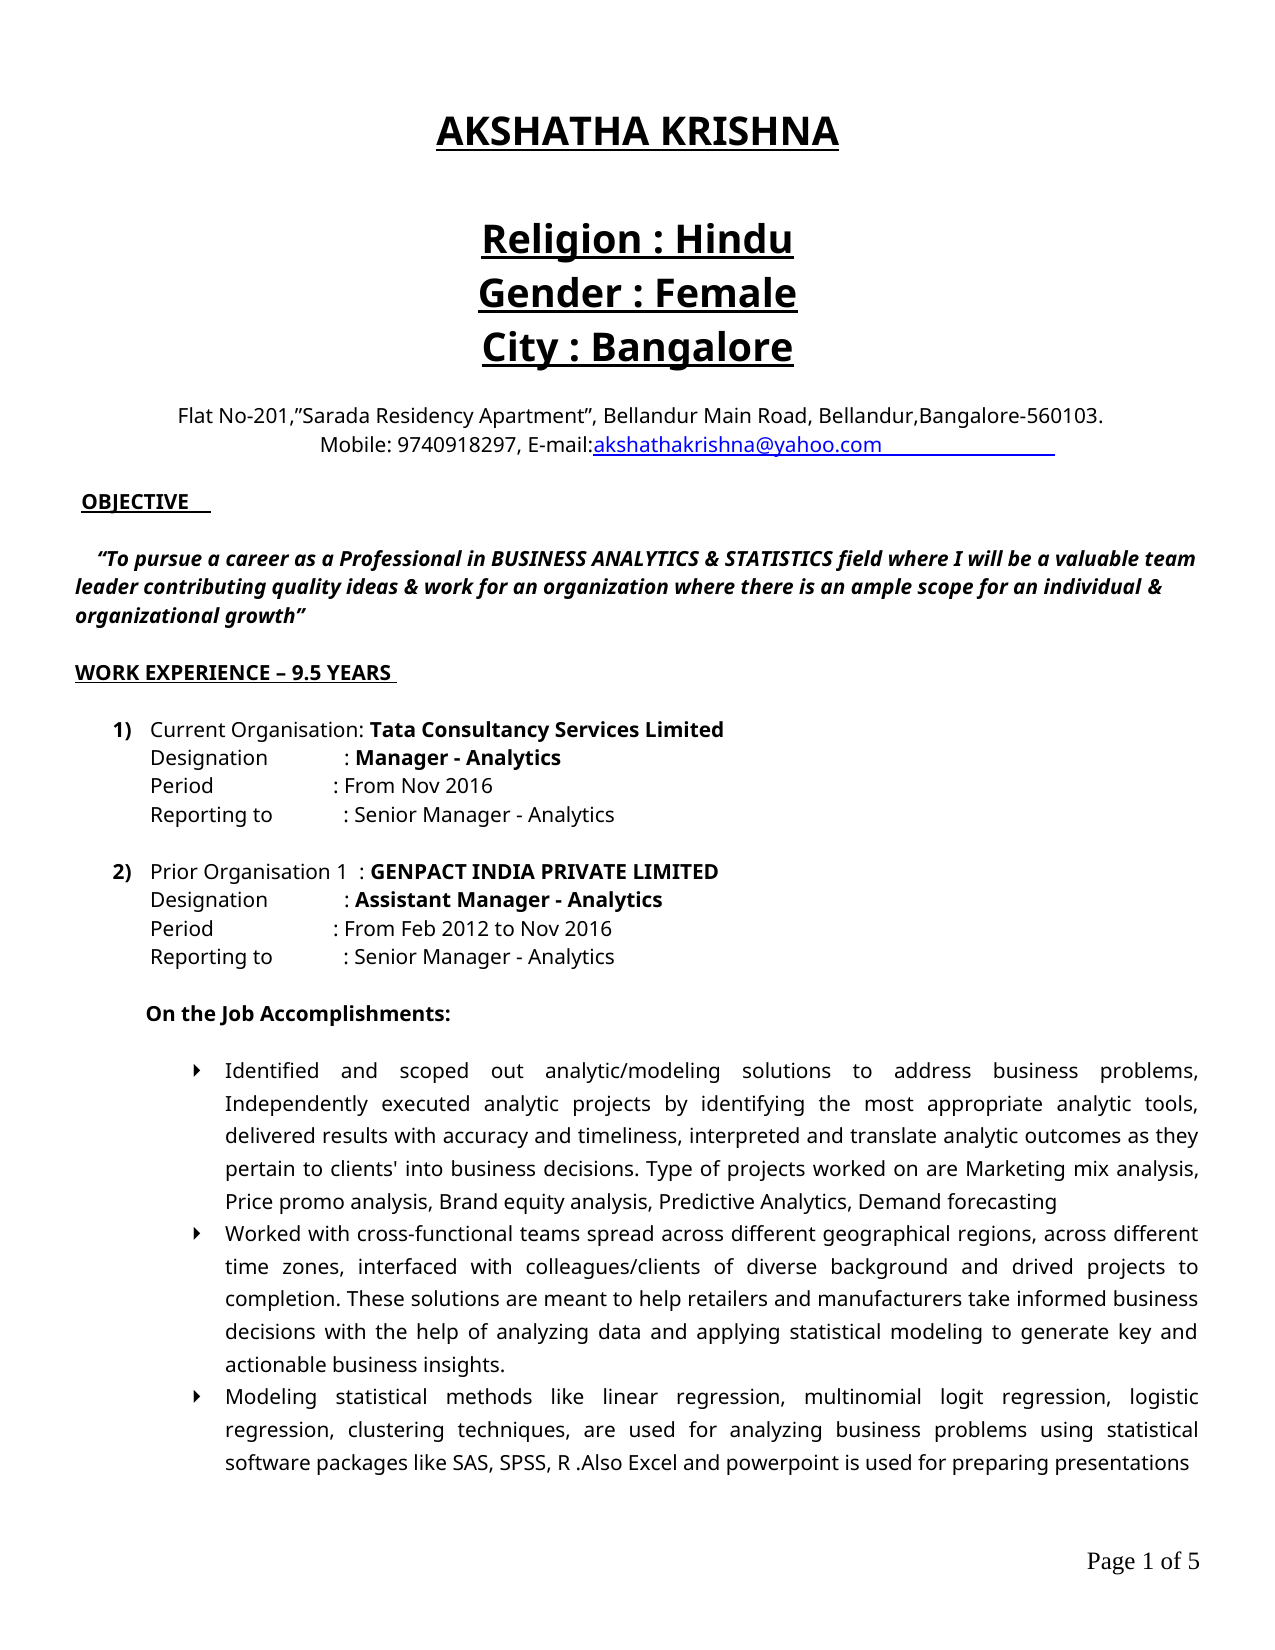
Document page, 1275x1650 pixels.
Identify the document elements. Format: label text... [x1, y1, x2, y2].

text AKSHATHA KRISHNA [75, 103, 1200, 157]
text Gender : Female [75, 265, 1200, 319]
text Period : From Nov 2016 [150, 772, 1200, 800]
list Prior Organisation 1 : GENPACT INDIA PRIVATE LIMITED [112, 857, 1200, 885]
text Period : From Feb 2012 to Nov 2016 [150, 914, 1200, 942]
list Worked with cross-functional teams spread across different geographical regions, across different time zones, interfaced with colleagues/clients of diverse background and drived projects to completion. These solutions are meant to help retailers and manufacturers take informed business decisions with the help of analyzing data and applying statistical modeling to generate key and actionable business insights. [187, 1219, 1200, 1378]
text Reporting to : Senior Manager - Analytics [150, 942, 1200, 971]
text Reporting to : Senior Manager - Analytics [75, 800, 1200, 828]
list Identified and scoped out analytic/modeling solutions to address business problems, Independently executed analytic projects by identifying the most appropriate analytic tools, delivered results with accuracy and timeliness, interpreted and translate analytic outcomes as they pertain to clients' into business decisions. Type of projects worked on are Marketing mix analysis, Price promo analysis, Brand equity analysis, Predictive Analytics, Demand forecasting [187, 1056, 1200, 1215]
text OBJECTIVE [81, 487, 1200, 515]
text WORK EXPERIENCE – 9.5 YEARS [75, 658, 1200, 686]
text Designation : Assistant Manager - Analytics [112, 885, 1200, 914]
text Mobile: 9740918297, E-mail:akshathakrishna@yahoo.com [81, 430, 1200, 458]
text Religion : Hindu [75, 211, 1200, 265]
text On the Job Accomplishments: [75, 999, 1200, 1028]
text Designation : Manager - Analytics [112, 743, 1200, 772]
list Current Organisation: Tata Consultancy Services Limited [112, 715, 1200, 743]
text City : Bangalore [75, 319, 1200, 373]
text “To pursue a career as a Professional in BUSINESS ANALYTICS & STATISTICS field where I will be a valuable team leader contributing quality ideas & work for an organization where there is an ample scope for an individual & organizational growth” [75, 544, 1200, 629]
list Modeling statistical methods like linear regression, multinomial logit regression, logistic regression, clustering techniques, are used for analyzing business problems using statistical software packages like SAS, SPSS, R .Also Excel and powerpoint is used for preparing presentations [187, 1382, 1200, 1476]
text Flat No-201,”Sarada Residency Apartment”, Bellandur Main Road, Bellandur,Bangalore-560103. [81, 402, 1200, 430]
